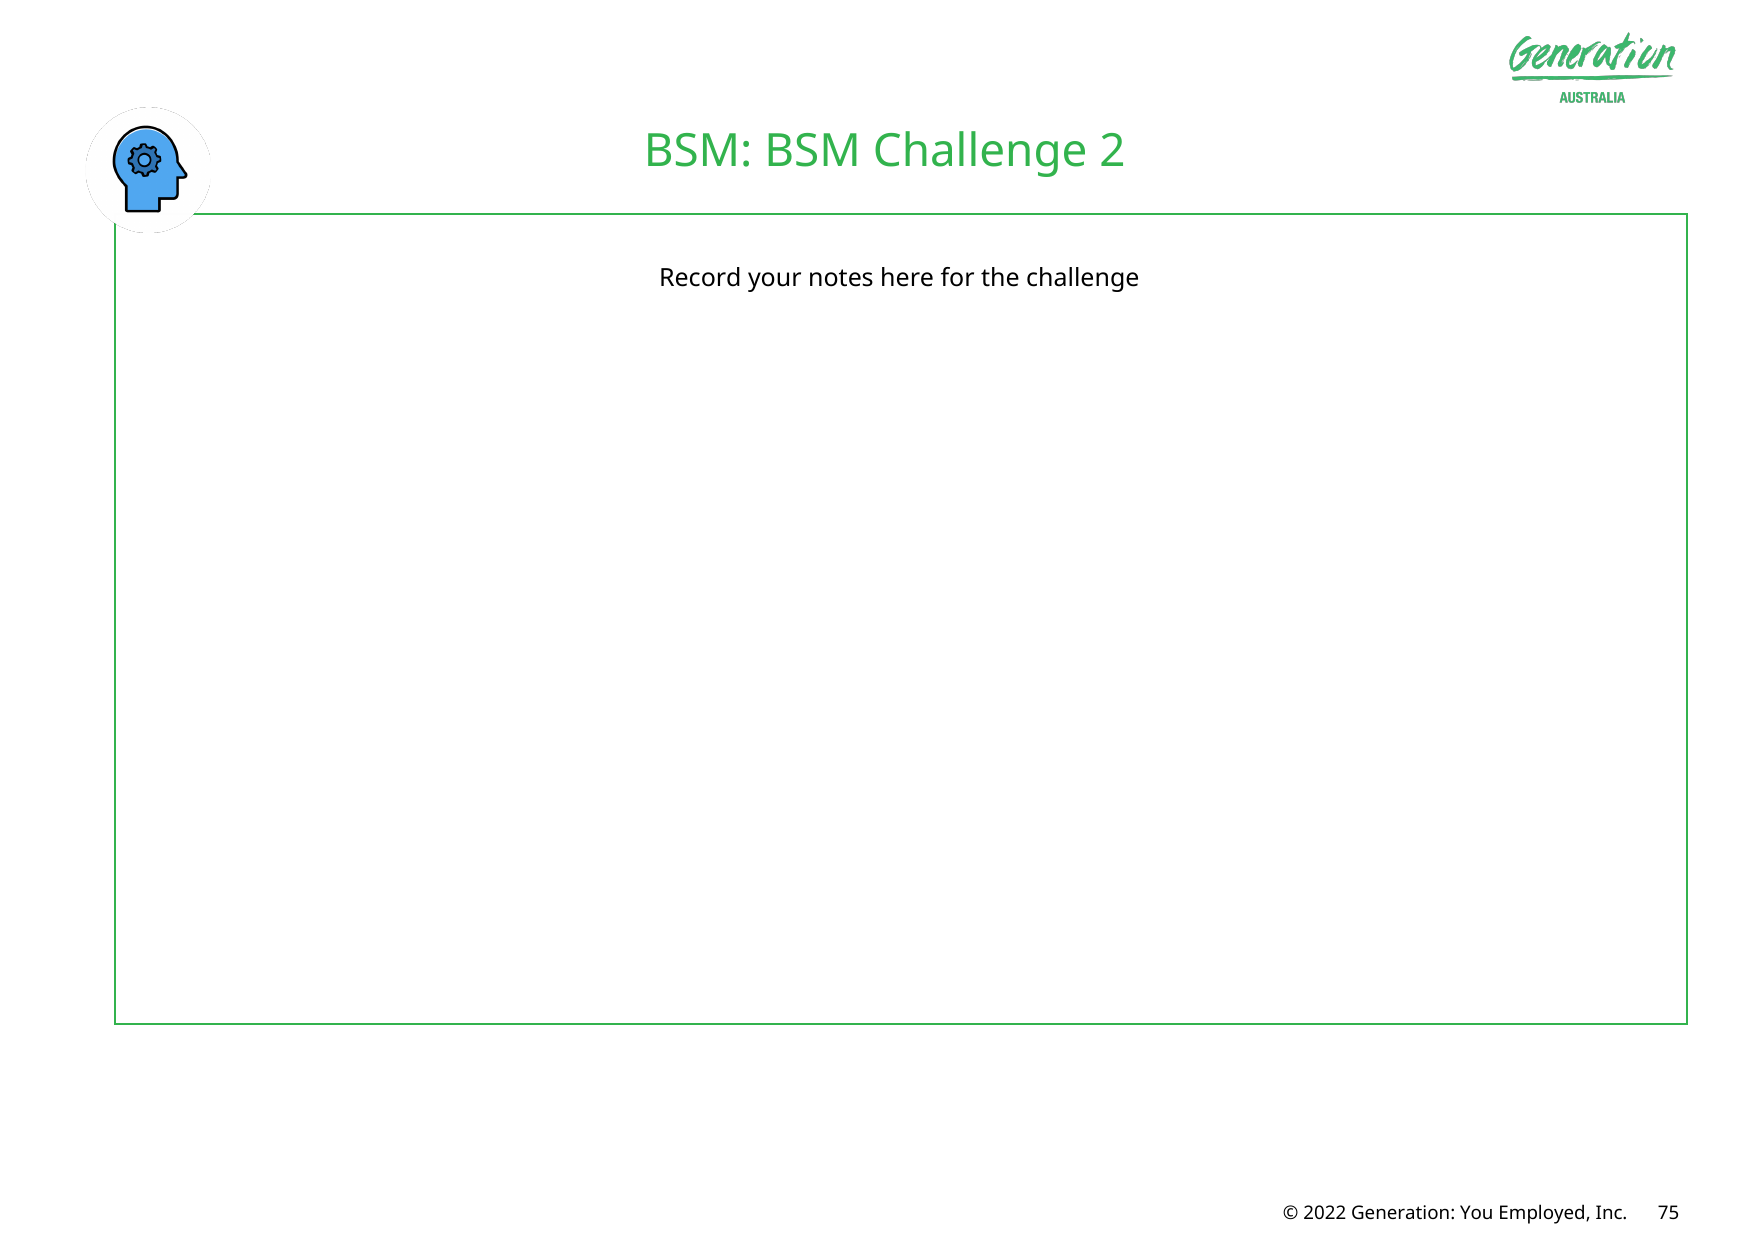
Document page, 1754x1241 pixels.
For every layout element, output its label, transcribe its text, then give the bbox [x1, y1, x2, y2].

table_header Record your notes here for the challenge [116, 215, 1686, 1022]
picture [1507, 31, 1679, 109]
subtitle BSM: BSM Challenge 2 [112, 79, 1657, 180]
picture [85, 107, 211, 233]
